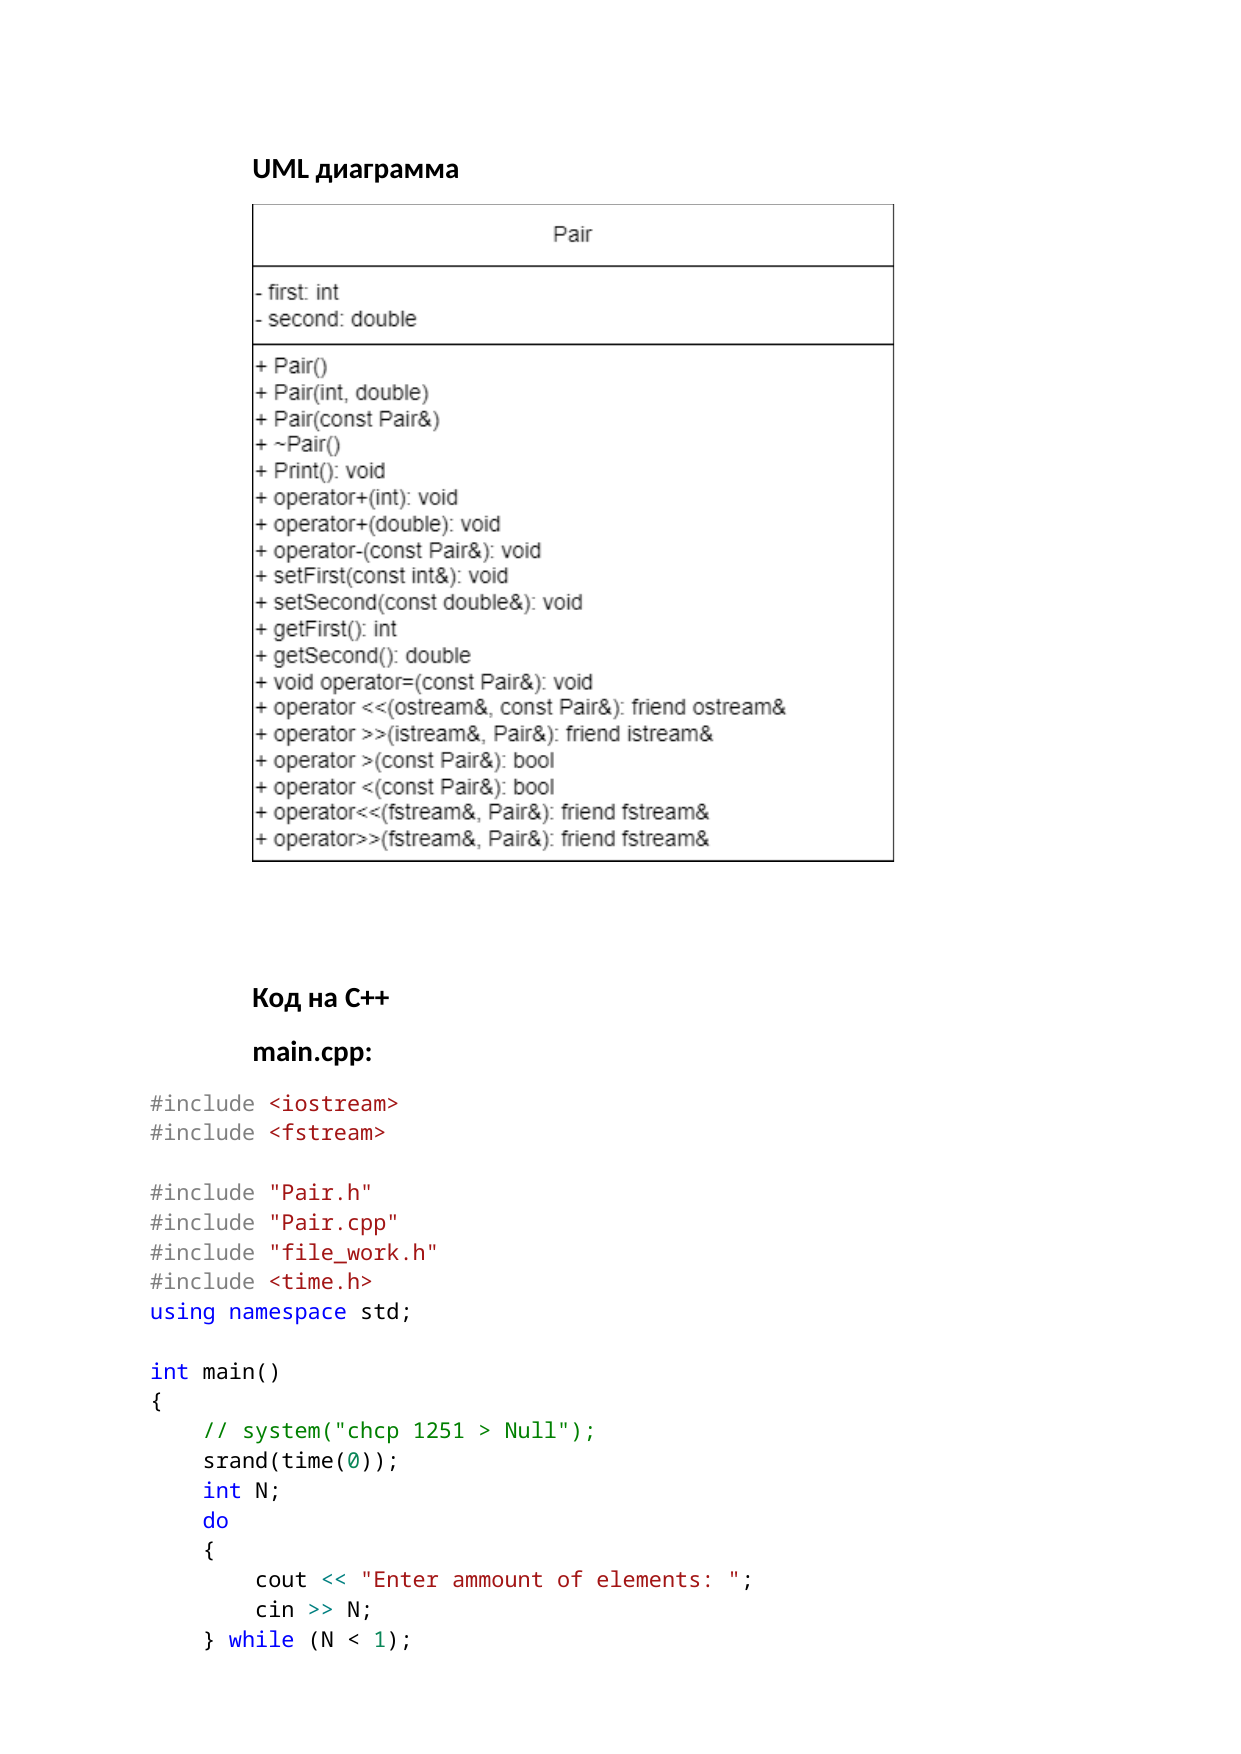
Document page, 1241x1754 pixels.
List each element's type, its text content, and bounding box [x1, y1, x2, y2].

text #include <iostream> [150, 1087, 1090, 1117]
text srand(time(0)); [150, 1445, 1090, 1475]
text Код на C++ [252, 979, 1090, 1015]
text #include "file_work.h" [150, 1236, 1090, 1266]
text #include "Pair.cpp" [150, 1207, 1090, 1236]
text #include <time.h> [150, 1266, 1090, 1296]
text { [150, 1385, 1090, 1415]
text int N; [150, 1475, 1090, 1504]
text do [150, 1504, 1090, 1534]
text cout << "Enter ammount of elements: "; [150, 1564, 1090, 1594]
text } while (N < 1); [150, 1624, 1090, 1653]
text #include <fstream> [150, 1117, 1090, 1147]
picture [252, 204, 895, 862]
text int main() [150, 1356, 1090, 1385]
text UML диаграмма [252, 150, 1090, 186]
text main.cpp: [252, 1033, 1090, 1069]
text using namespace std; [150, 1296, 1090, 1326]
text // system("chcp 1251 > Null"); [150, 1415, 1090, 1445]
text { [150, 1534, 1090, 1564]
text #include "Pair.h" [150, 1177, 1090, 1207]
text cin >> N; [150, 1594, 1090, 1624]
